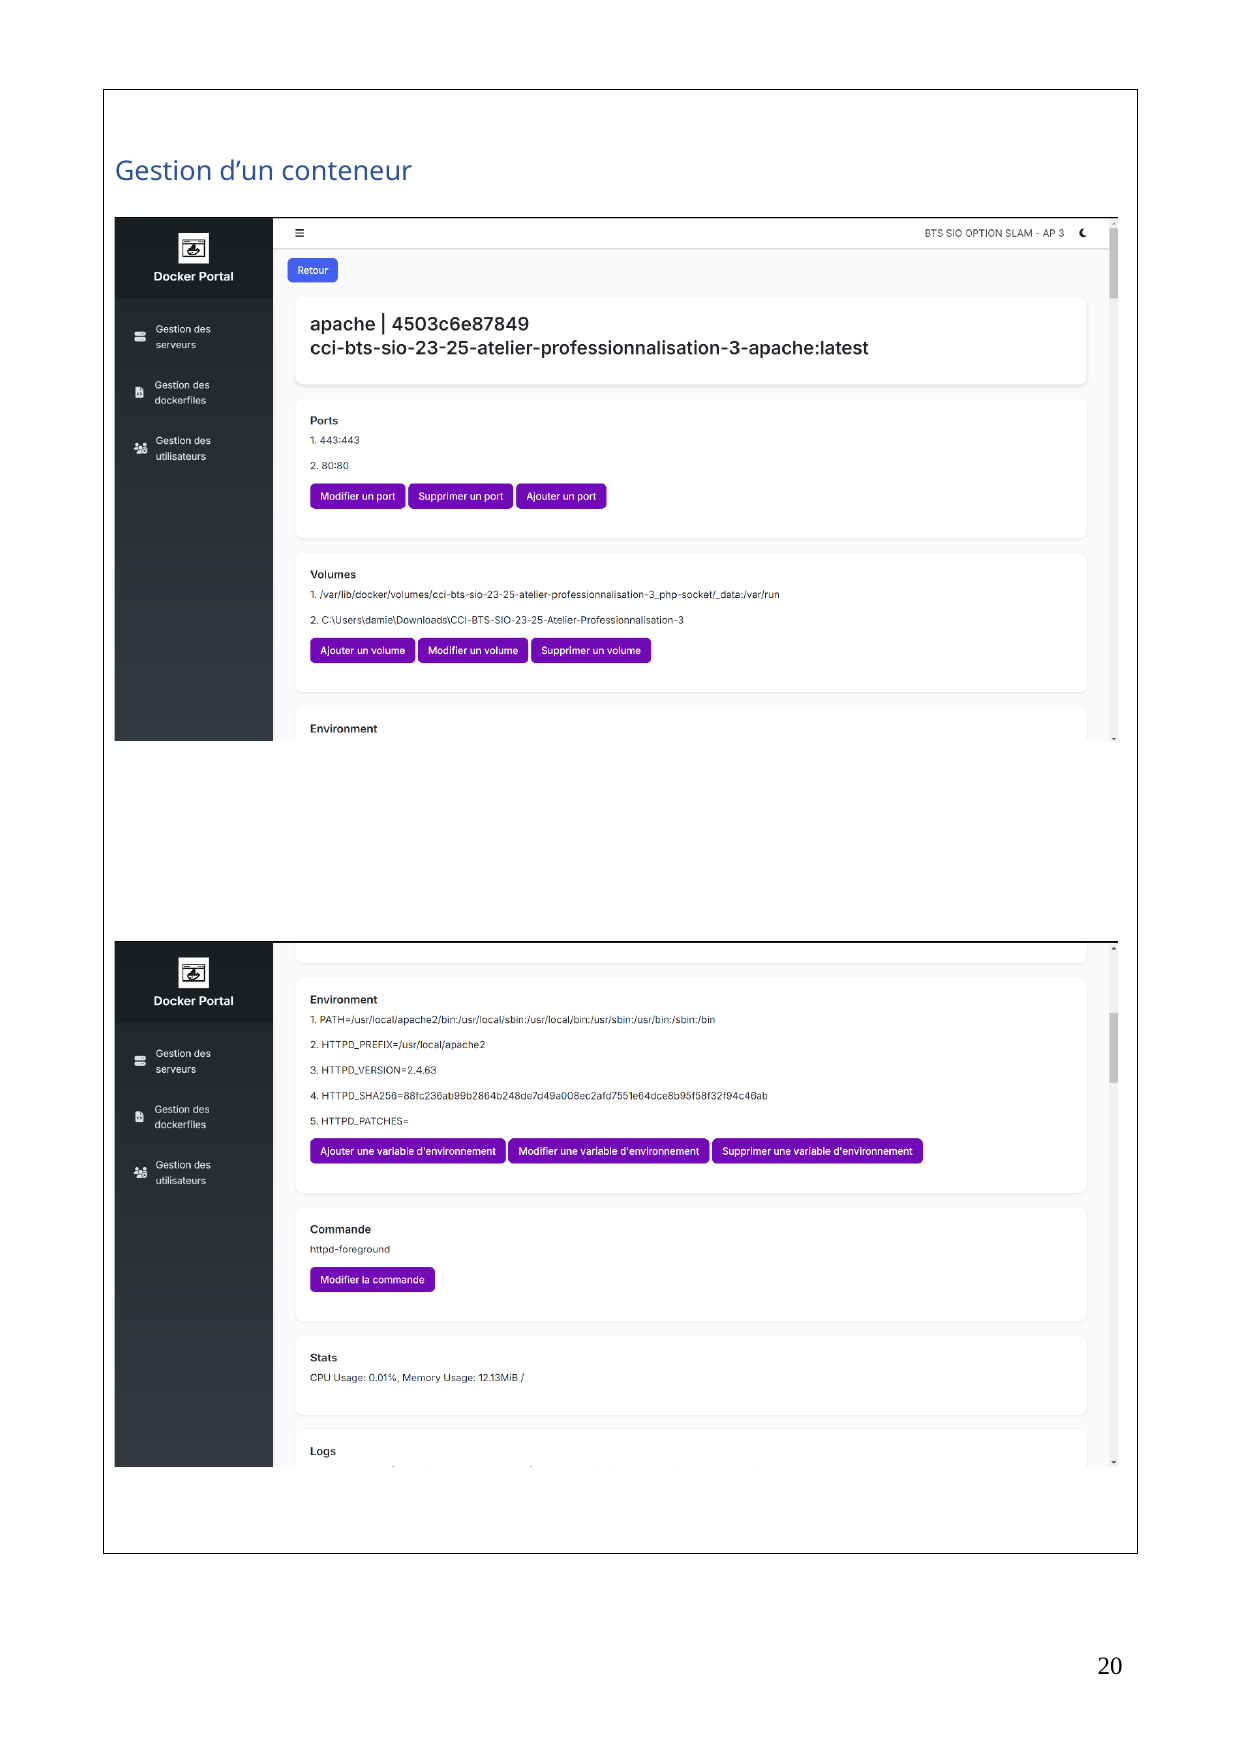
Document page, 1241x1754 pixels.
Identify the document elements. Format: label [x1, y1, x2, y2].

picture [114, 217, 1118, 741]
table_header [104, 90, 1137, 1553]
picture [114, 941, 1118, 1467]
